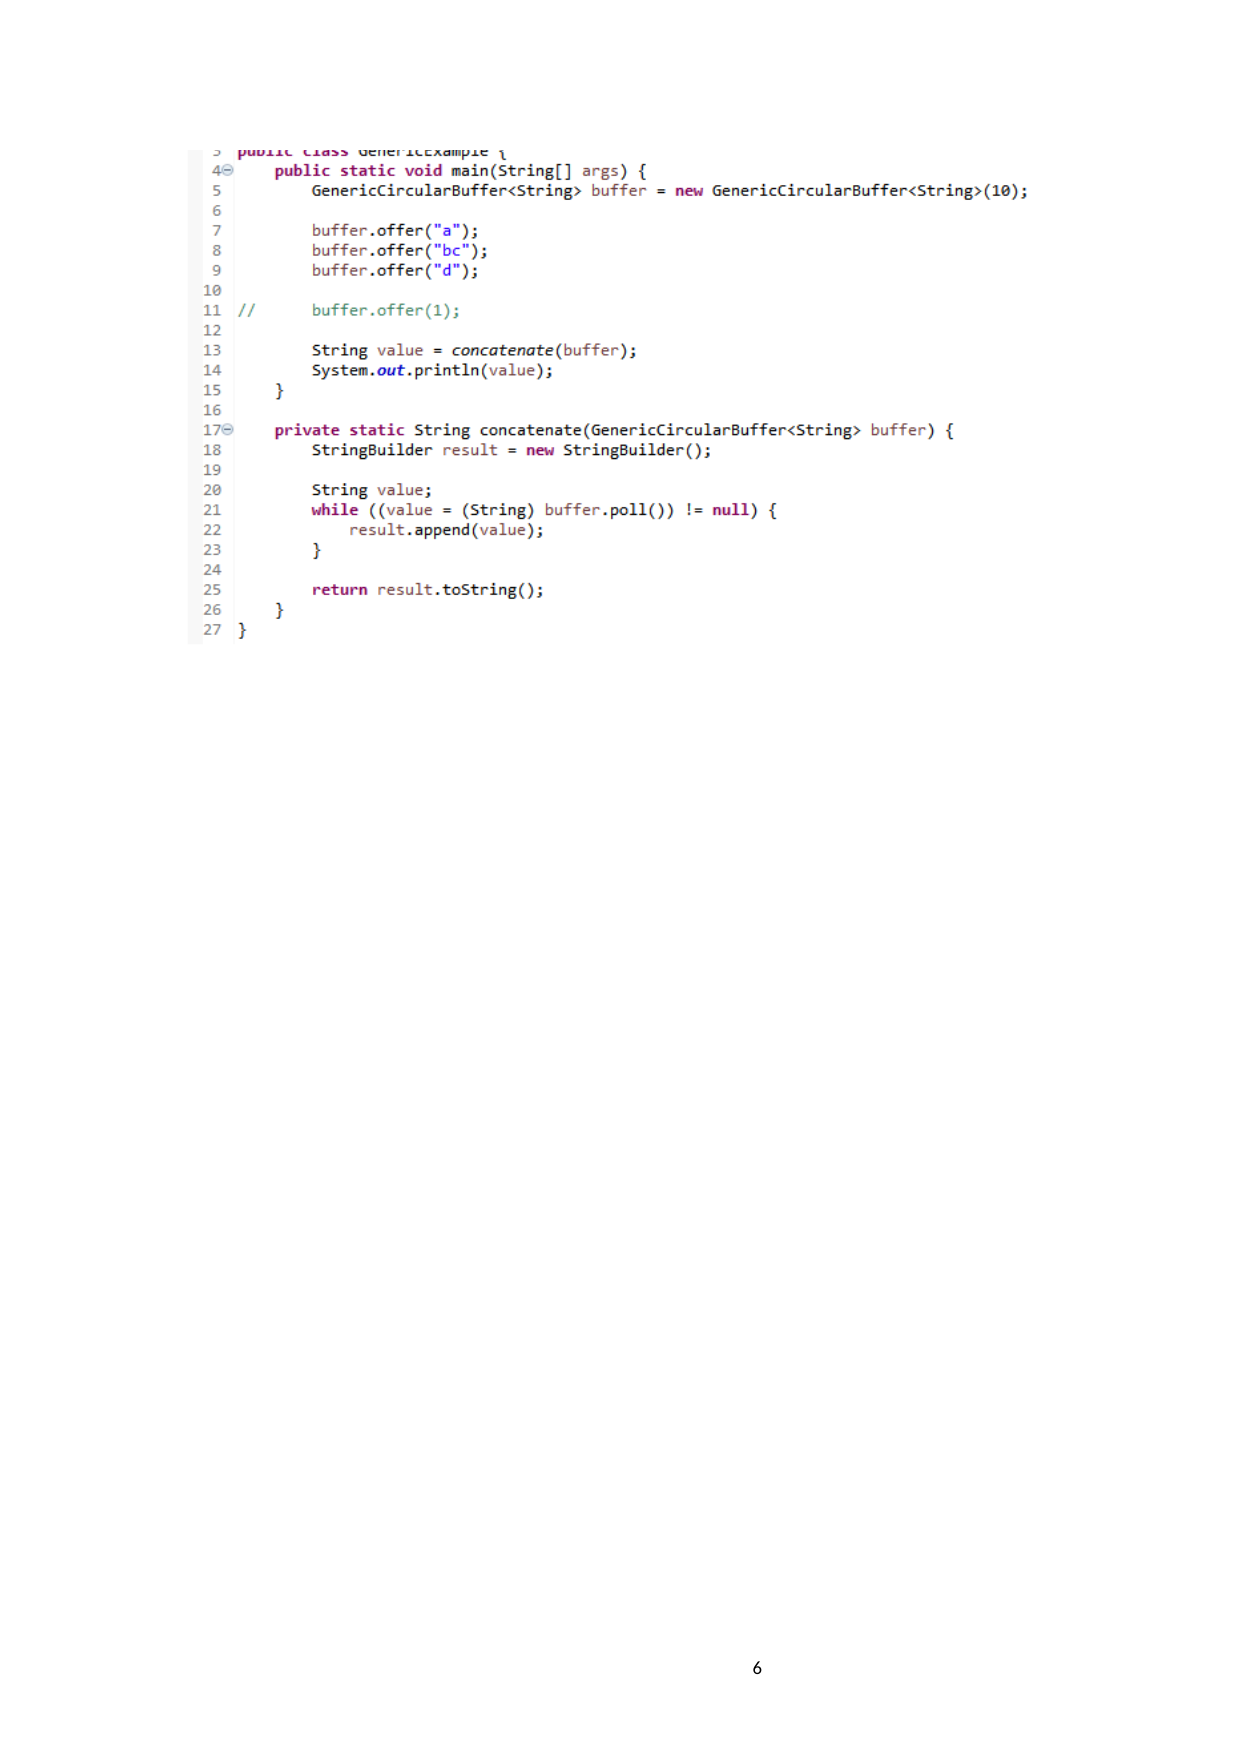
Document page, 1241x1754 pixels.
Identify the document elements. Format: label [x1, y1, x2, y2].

picture [187, 150, 1053, 667]
